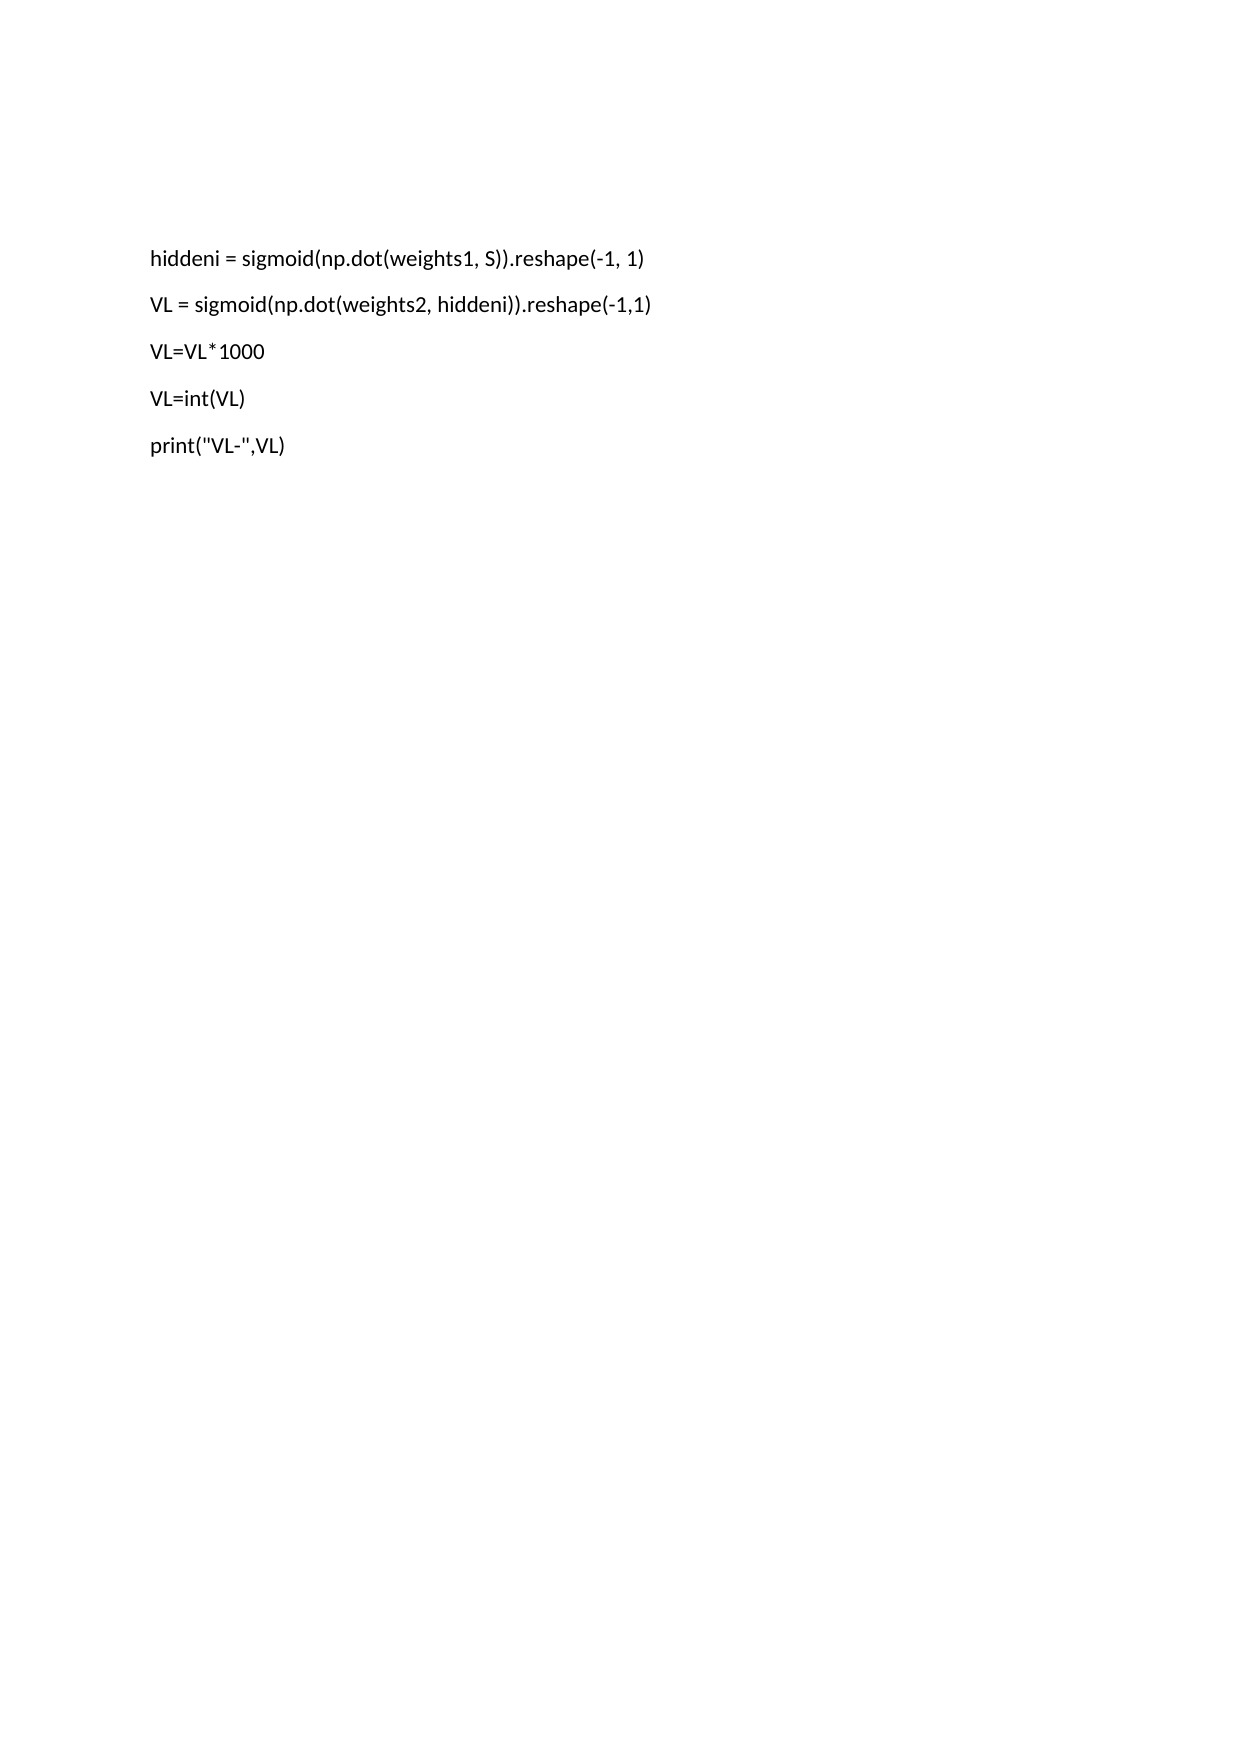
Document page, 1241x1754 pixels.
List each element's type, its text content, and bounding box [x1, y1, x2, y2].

text hiddeni = sigmoid(np.dot(weights1, S)).reshape(-1, 1) [150, 244, 1090, 272]
text VL=VL*1000 [150, 337, 1090, 366]
text VL=int(VL) [150, 384, 1090, 412]
text VL = sigmoid(np.dot(weights2, hiddeni)).reshape(-1,1) [150, 291, 1090, 319]
text print("VL-",VL) [150, 431, 1090, 459]
